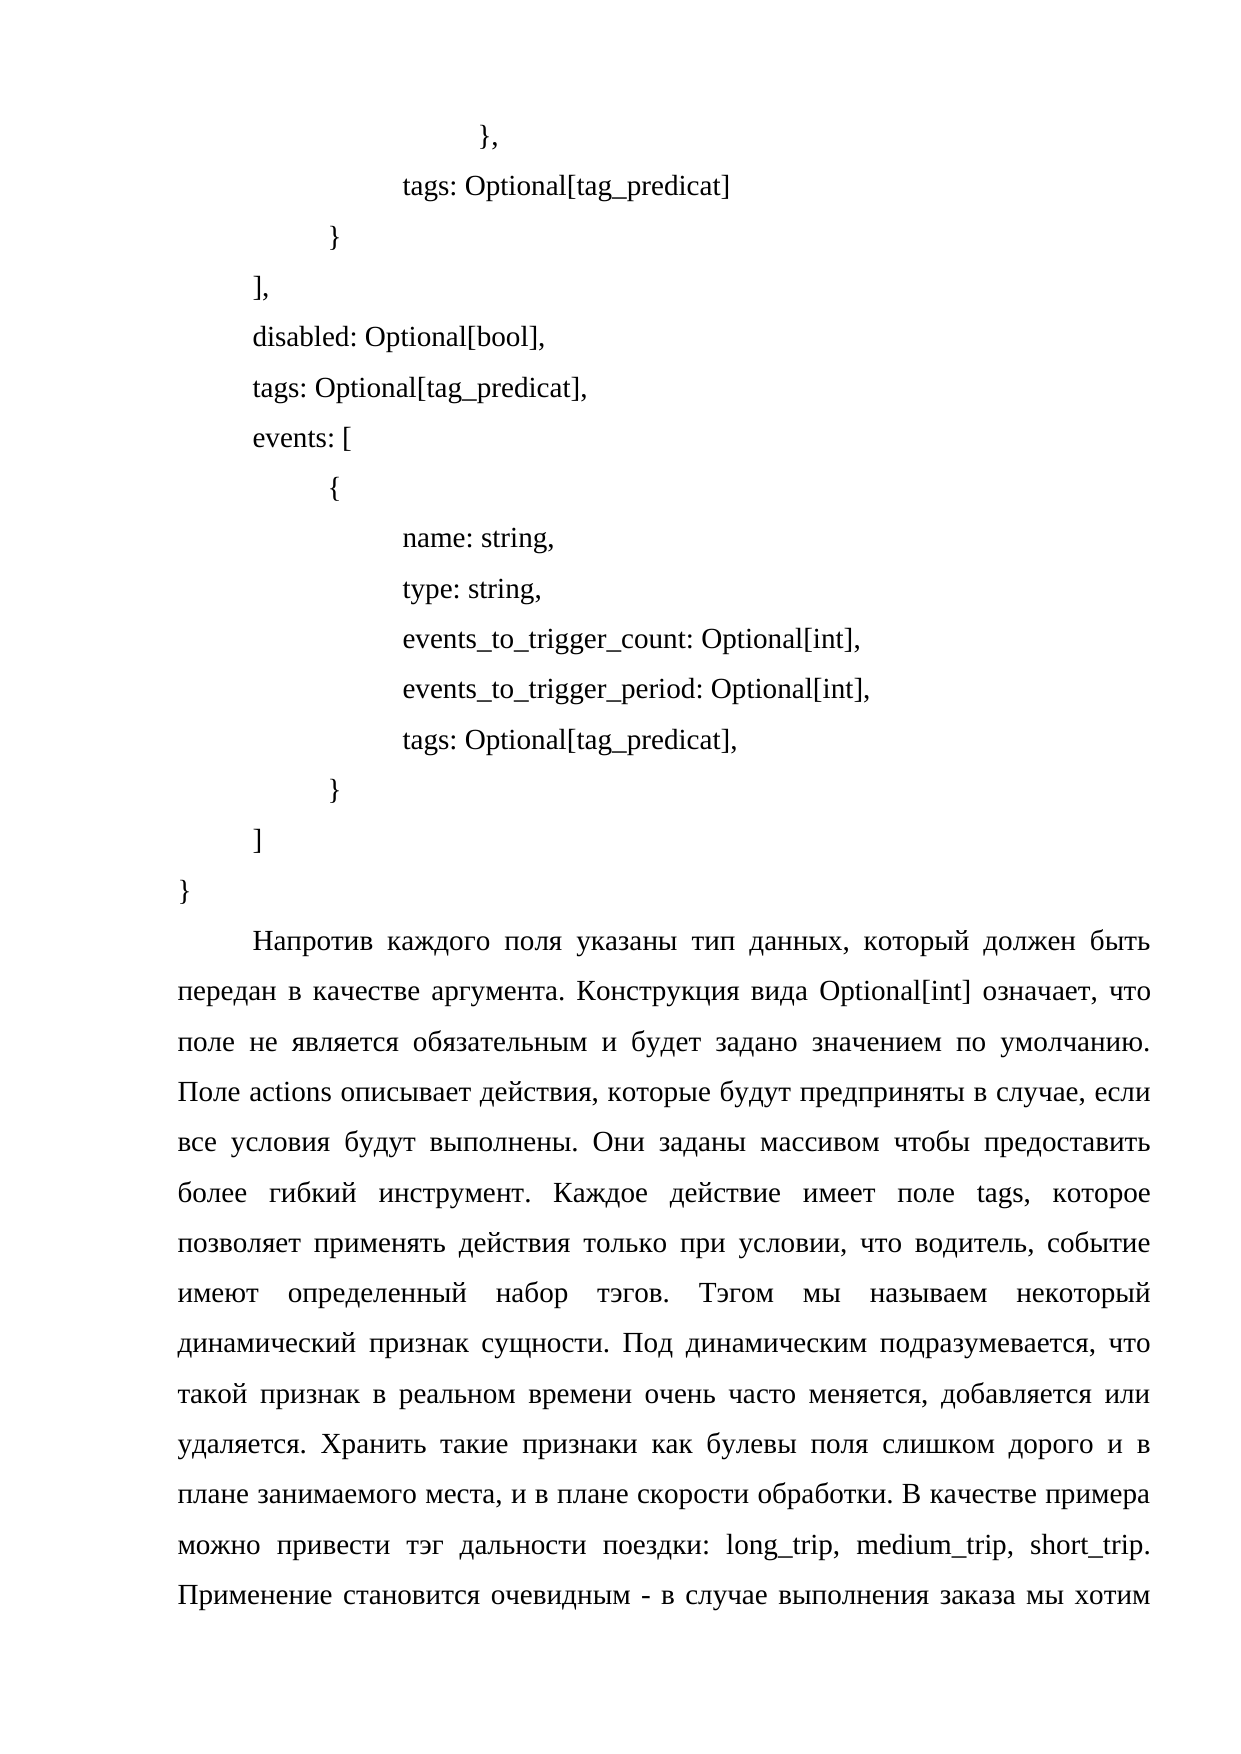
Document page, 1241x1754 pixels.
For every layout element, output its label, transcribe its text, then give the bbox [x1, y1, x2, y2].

text events: [ [177, 420, 1152, 453]
text events_to_trigger_count: Optional[int], [177, 621, 1152, 655]
text ], [177, 269, 1152, 303]
text } [177, 772, 1152, 806]
text tags: Optional[tag_predicat], [177, 722, 1152, 755]
text ] [177, 822, 1152, 856]
text } [177, 873, 1152, 906]
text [177, 923, 1152, 1611]
text type: string, [177, 571, 1152, 604]
text tags: Optional[tag_predicat] [252, 168, 1152, 202]
text tags: Optional[tag_predicat], [177, 370, 1152, 403]
text { [177, 470, 1152, 504]
text }, [252, 118, 1152, 152]
text name: string, [177, 521, 1152, 554]
text } [177, 219, 1152, 252]
text disabled: Optional[bool], [177, 319, 1152, 353]
text events_to_trigger_period: Optional[int], [177, 672, 1152, 705]
